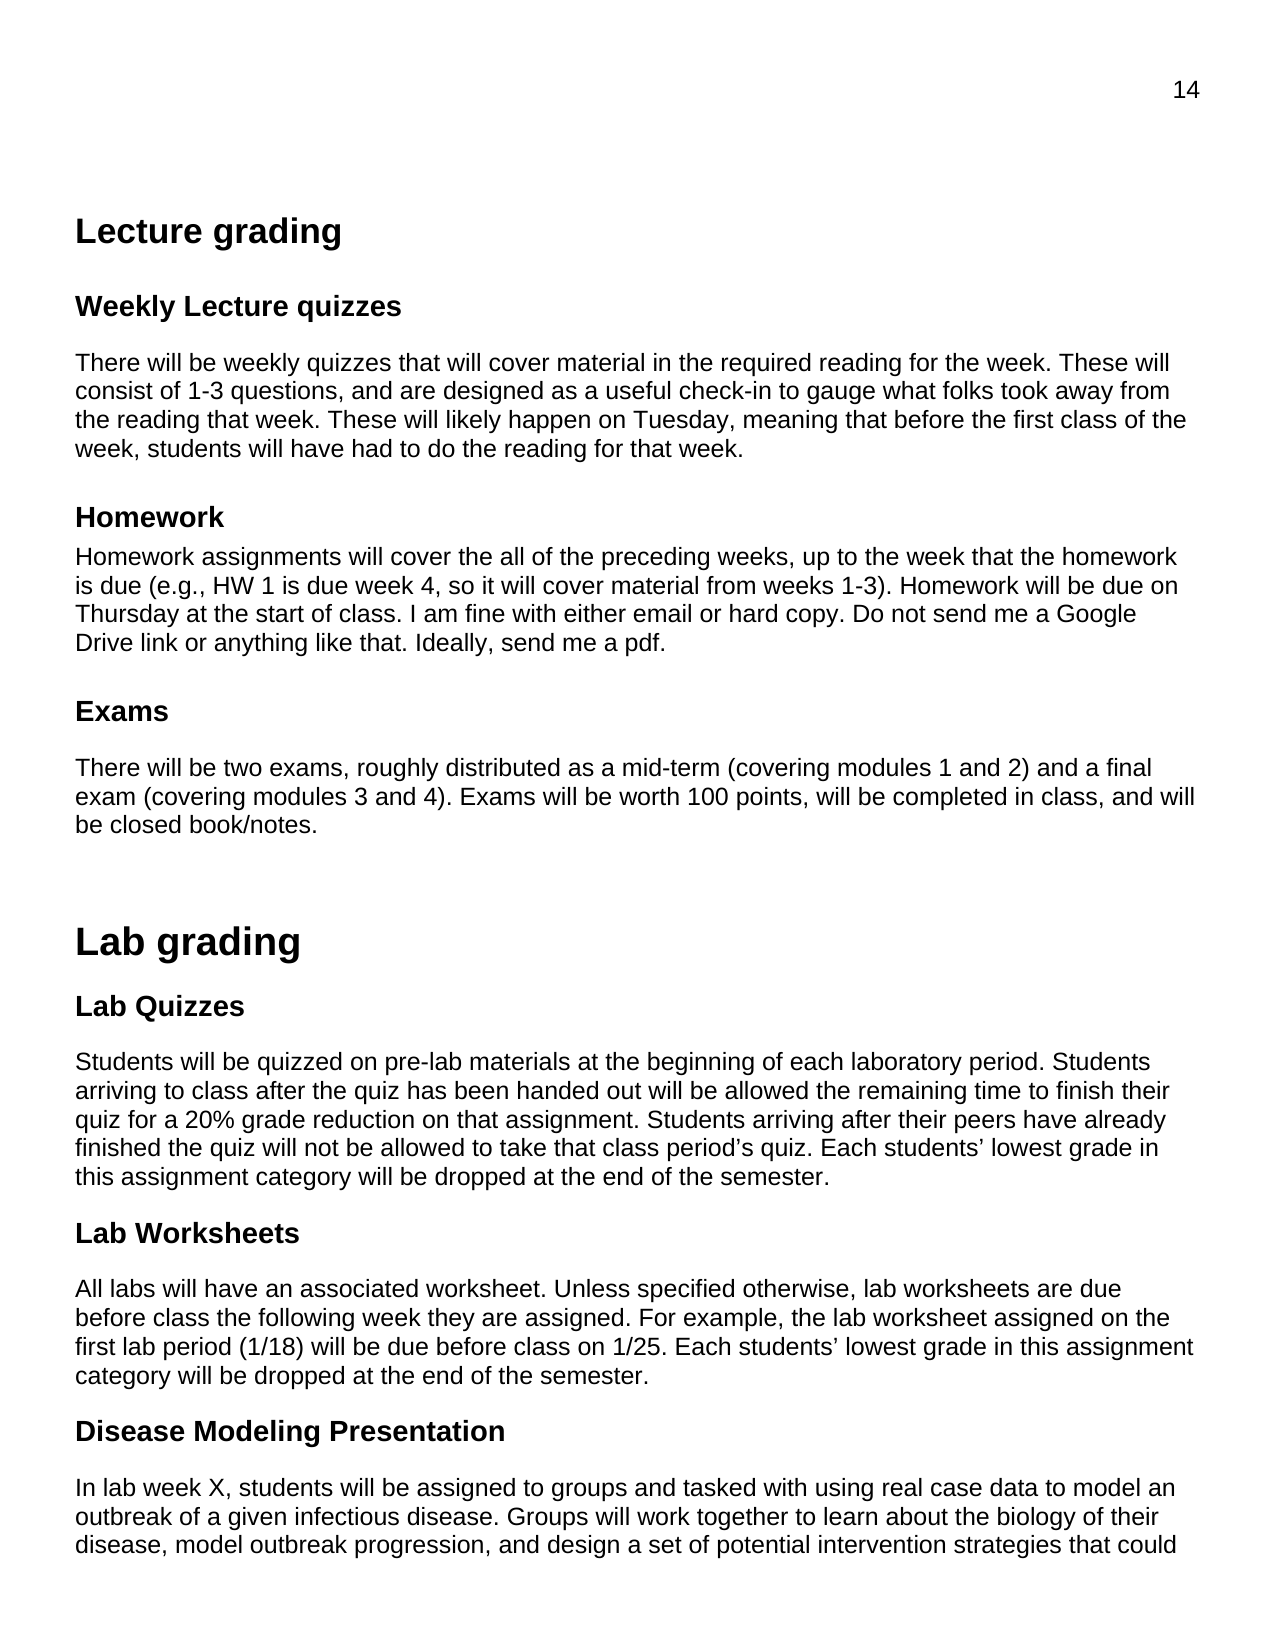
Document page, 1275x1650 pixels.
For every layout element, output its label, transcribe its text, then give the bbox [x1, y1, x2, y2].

subtitle Homework [75, 500, 1200, 533]
subtitle There will be weekly quizzes that will cover material in the required reading for the week. These will consist of 1-3 questions, and are designed as a useful check-in to gauge what folks took away from the reading that week. These will likely happen on Tuesday, meaning that before the first class of the week, students will have had to do the reading for that week. [75, 347, 1200, 462]
subtitle Weekly Lecture quizzes [75, 289, 1200, 322]
text Lab grading [75, 918, 1200, 963]
text Lab Quizzes [75, 988, 1200, 1022]
subtitle Exams [75, 694, 1200, 728]
text There will be two exams, roughly distributed as a mid-term (covering modules 1 and 2) and a final exam (covering modules 3 and 4). Exams will be worth 100 points, will be completed in class, and will be closed book/notes. [75, 753, 1200, 839]
text Students will be quizzed on pre-lab materials at the beginning of each laboratory period. Students arriving to class after the quiz has been handed out will be allowed the remaining time to finish their quiz for a 20% grade reduction on that assignment. Students arriving after their peers have already finished the quiz will not be allowed to take that class period’s quiz. Each students’ lowest grade in this assignment category will be dropped at the end of the semester. [75, 1047, 1200, 1191]
text Disease Modeling Presentation [75, 1414, 1200, 1448]
text All labs will have an associated worksheet. Unless specified otherwise, lab worksheets are due before class the following week they are assigned. For example, the lab worksheet assigned on the first lab period (1/18) will be due before class on 1/25. Each students’ lowest grade in this assignment category will be dropped at the end of the semester. [75, 1274, 1200, 1389]
text Lab Worksheets [75, 1216, 1200, 1249]
subtitle Lecture grading [75, 211, 1200, 251]
text Homework assignments will cover the all of the preceding weeks, up to the week that the homework is due (e.g., HW 1 is due week 4, so it will cover material from weeks 1-3). Homework will be due on Thursday at the start of class. I am fine with either email or hard copy. Do not send me a Google Drive link or anything like that. Ideally, send me a pdf. [75, 542, 1200, 657]
